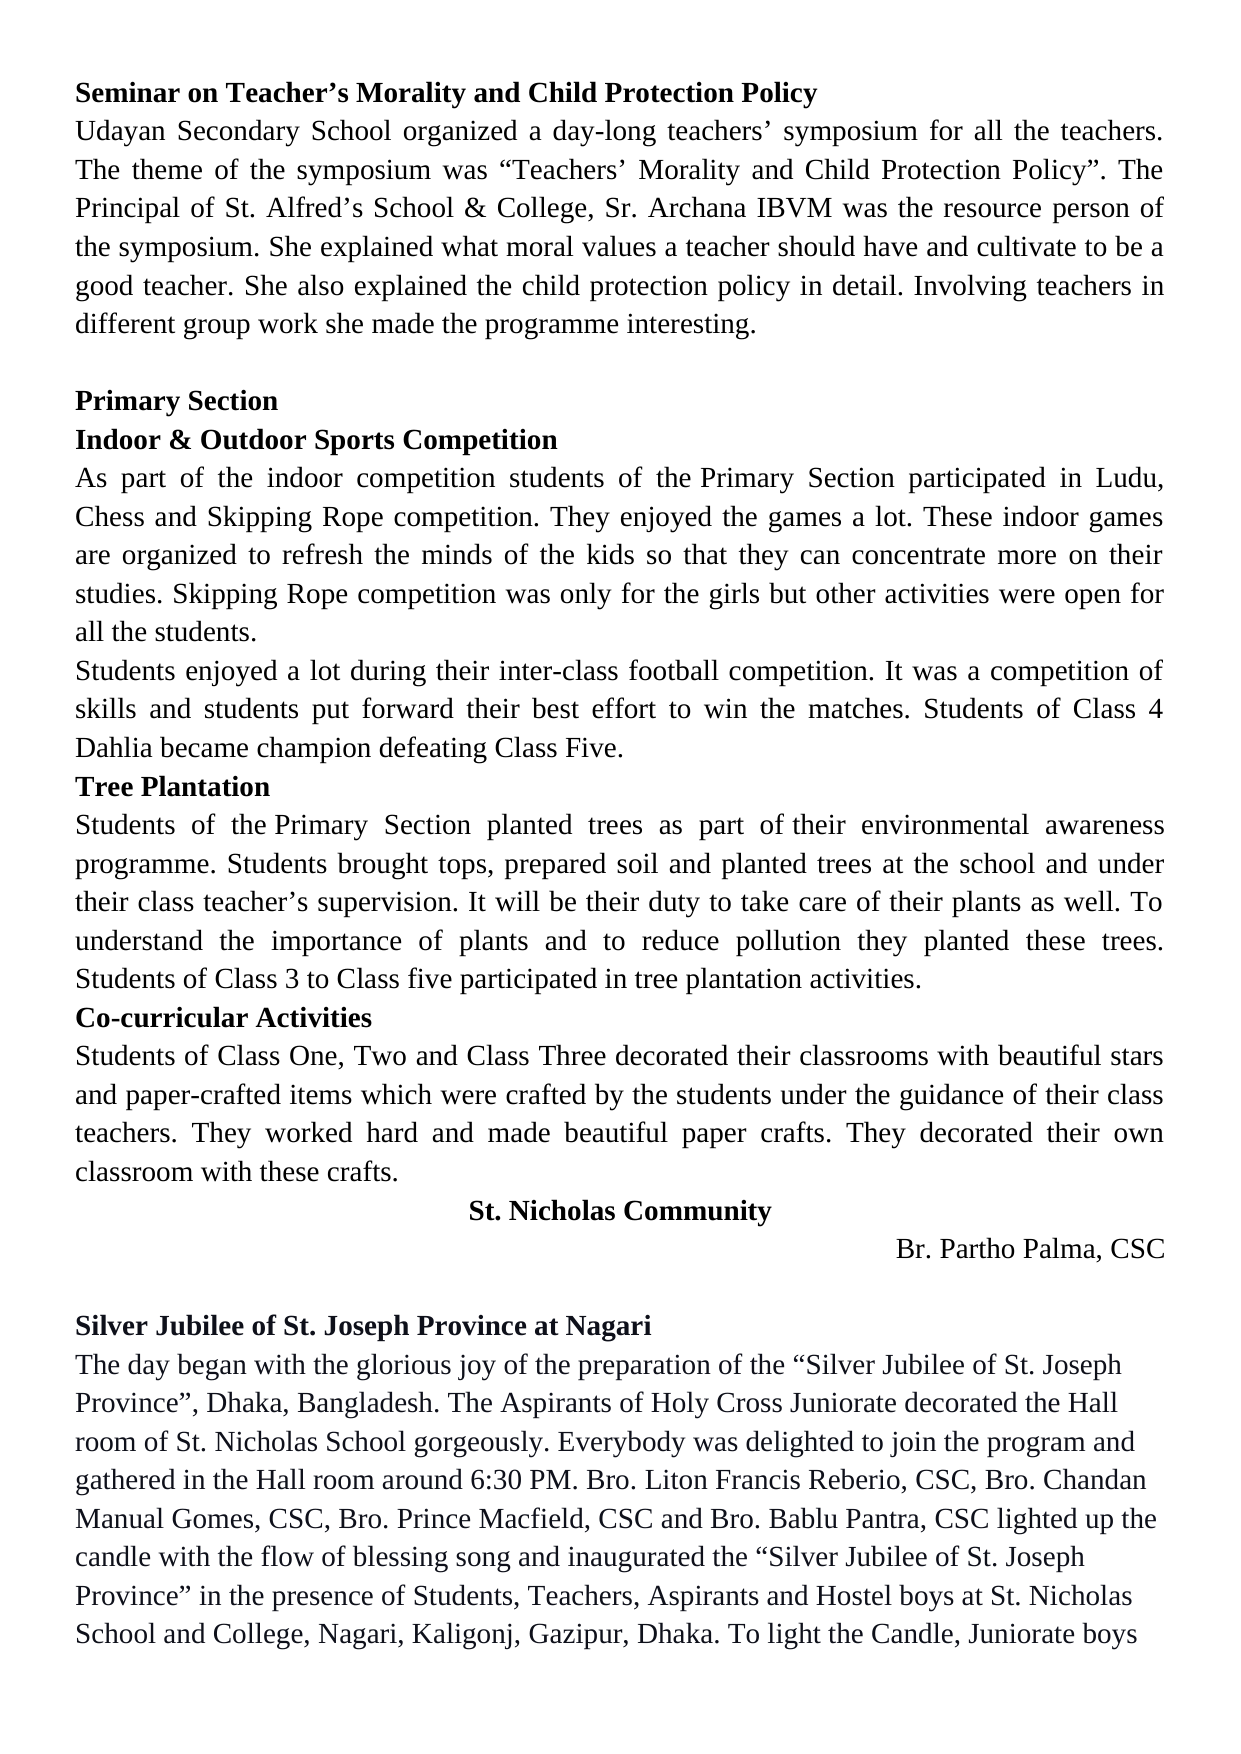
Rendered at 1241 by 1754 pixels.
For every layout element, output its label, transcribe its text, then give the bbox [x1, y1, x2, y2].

text Co-curricular Activities [75, 1000, 1165, 1033]
text Indoor & Outdoor Sports Competition [75, 422, 1165, 455]
text Silver Jubilee of St. Joseph Province at Nagari [75, 1308, 1165, 1342]
text Students of the Primary Section planted trees as part of their environmental awareness programme. Students brought tops, prepared soil and planted trees at the school and under their class teacher’s supervision. It will be their duty to take care of their plants as well. To understand the importance of plants and to reduce pollution they planted these trees. Students of Class 3 to Class five participated in tree plantation activities. [75, 807, 1165, 995]
text As part of the indoor competition students of the Primary Section participated in Ludu, Chess and Skipping Rope competition. They enjoyed the games a lot. These indoor games are organized to refresh the minds of the kids so that they can concentrate more on their studies. Skipping Rope competition was only for the girls but other activities were open for all the students. [75, 460, 1165, 648]
text Br. Partho Palma, CSC [75, 1231, 1165, 1265]
text Primary Section [75, 383, 1165, 417]
text St. Nicholas Community [75, 1193, 1165, 1226]
text Students of Class One, Two and Class Three decorated their classrooms with beautiful stars and paper-crafted items which were crafted by the students under the guidance of their class teachers. They worked hard and made beautiful paper crafts. They decorated their own classroom with these crafts. [75, 1038, 1165, 1188]
text Seminar on Teacher’s Morality and Child Protection Policy [75, 75, 1165, 108]
text Udayan Secondary School organized a day-long teachers’ symposium for all the teachers. The theme of the symposium was “Teachers’ Morality and Child Protection Policy”. The Principal of St. Alfred’s School & College, Sr. Archana IBVM was the resource person of the symposium. She explained what moral values a teacher should have and cultivate to be a good teacher. She also explained the child protection policy in detail. Involving teachers in different group work she made the programme interesting. [75, 113, 1165, 340]
text Tree Plantation [75, 769, 1165, 802]
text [75, 1347, 1165, 1650]
text Students enjoyed a lot during their inter-class football competition. It was a competition of skills and students put forward their best effort to win the matches. Students of Class 4 Dahlia became champion defeating Class Five. [75, 653, 1165, 764]
